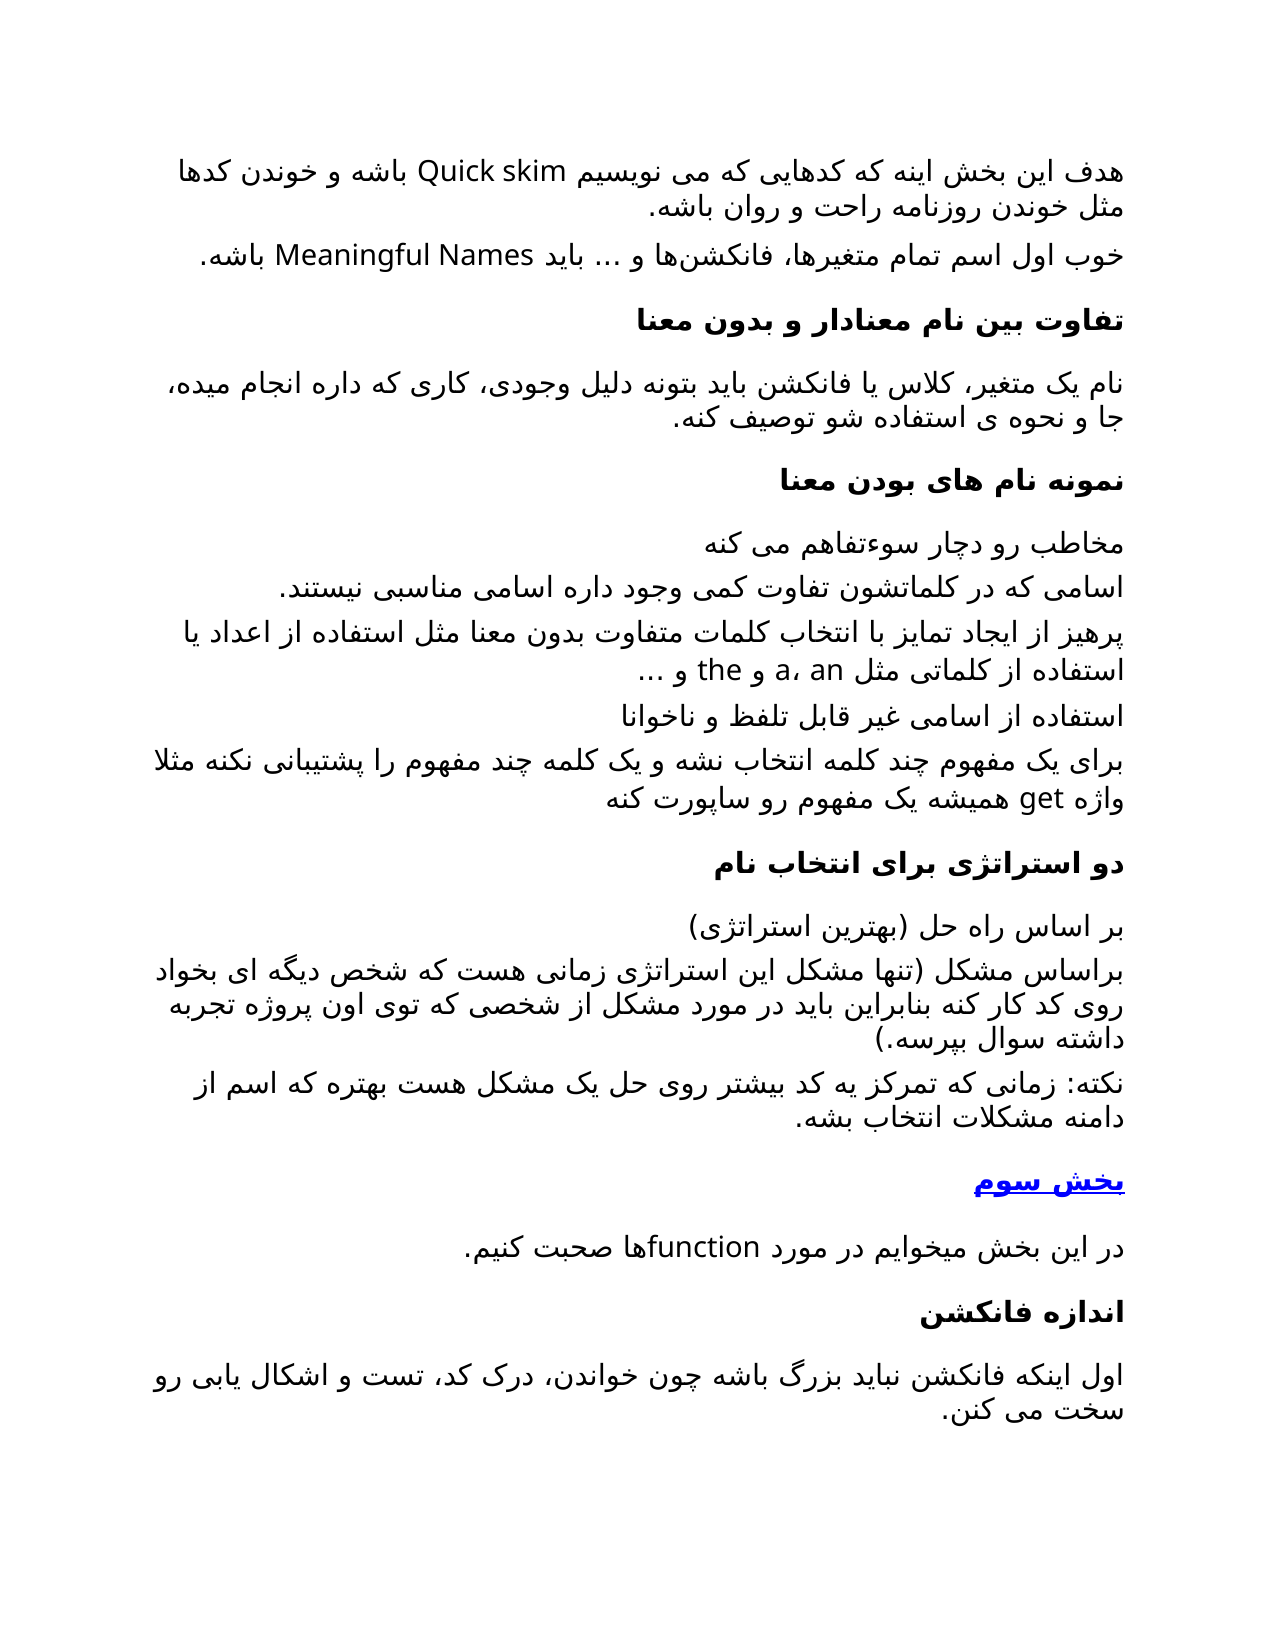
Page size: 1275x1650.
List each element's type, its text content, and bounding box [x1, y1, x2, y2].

text پرهیز از ایجاد تمایز با انتخاب کلمات متفاوت بدون معنا مثل استفاده از اعداد یا استفاده از کلماتی مثل a، an و the و ... [150, 615, 1125, 689]
text نکته: زمانی که تمرکز یه کد بیشتر روی حل یک مشکل هست بهتره که اسم از دامنه مشکلات انتخاب بشه. [150, 1066, 1125, 1134]
subtitle بخش سوم [150, 1163, 1125, 1197]
text نام یک متغیر، کلاس یا فانکشن باید بتونه دلیل وجودی، کاری که داره انجام میده، جا و نحوه ی استفاده شو توصیف کنه. [150, 366, 1125, 434]
subtitle تفاوت بین نام معنادار و بدون معنا [150, 303, 1125, 337]
text برای یک مفهوم چند کلمه انتخاب نشه و یک کلمه چند مفهوم را پشتیبانی نکنه مثلا واژه get همیشه یک مفهوم رو ساپورت کنه [150, 743, 1125, 817]
text اول اینکه فانکشن نباید بزرگ باشه چون خواندن، درک کد، تست و اشکال یابی رو سخت می کنن. [150, 1358, 1125, 1426]
text اسامی که در کلماتشون تفاوت کمی وجود داره اسامی مناسبی نیستند. [150, 571, 1125, 604]
text هدف این بخش اینه که کدهایی که می نویسیم Quick skim‌ باشه و خوندن کدها مثل خوندن روزنامه راحت و روان باشه. [150, 150, 1125, 224]
text استفاده از اسامی غیر قابل تلفظ و ناخوانا [150, 699, 1125, 733]
text بر اساس راه حل (بهترین استراتژی) [150, 909, 1125, 943]
subtitle دو استراتژی برای انتخاب نام [150, 846, 1125, 880]
text خوب اول اسم تمام متغیرها، فانکشن‌ها و ... باید Meaningful Names باشه. [150, 234, 1125, 274]
text در این بخش میخوایم در مورد functionها صحبت کنیم. [150, 1226, 1125, 1266]
text براساس مشکل (تنها مشکل این استراتژی زمانی هست که شخص دیگه ای بخواد روی کد کار کنه بنابراین باید در مورد مشکل از شخصی که توی اون پروژه تجربه داشته سوال بپرسه.) [150, 954, 1125, 1056]
text مخاطب رو دچار سوءتفاهم می کنه [150, 526, 1125, 560]
subtitle اندازه فانکشن [150, 1295, 1125, 1329]
subtitle نمونه نام های بودن معنا [150, 463, 1125, 497]
